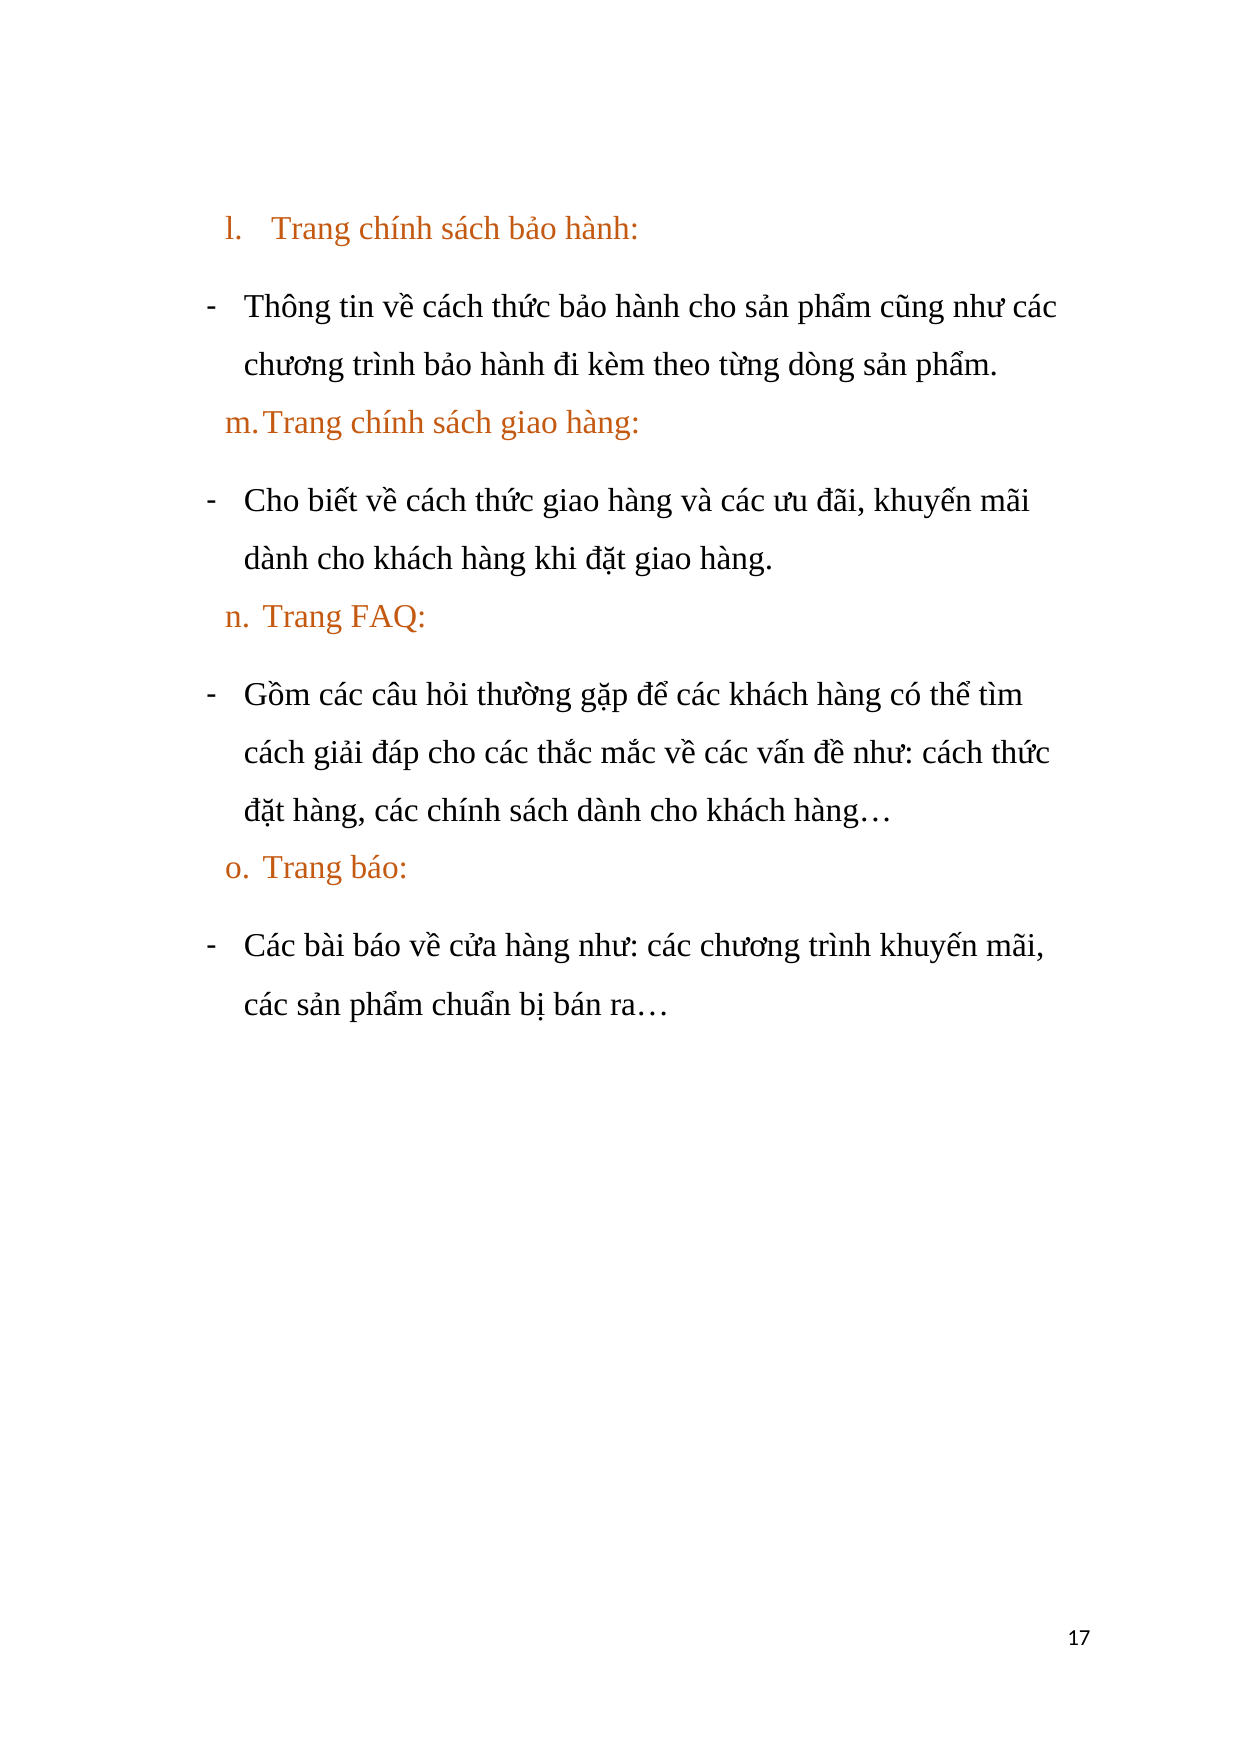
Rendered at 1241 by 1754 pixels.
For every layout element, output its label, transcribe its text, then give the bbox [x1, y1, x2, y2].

list Trang chính sách giao hàng: [225, 402, 1090, 440]
list Các bài báo về cửa hàng như: các chương trình khuyến mãi, các sản phẩm chuẩn bị bán ra… [206, 924, 1090, 1023]
list Trang FAQ: [225, 596, 1090, 634]
list Gồm các câu hỏi thường gặp để các khách hàng có thể tìm cách giải đáp cho các thắc mắc về các vấn đề như: cách thức đặt hàng, các chính sách dành cho khách hàng… [206, 673, 1090, 828]
list Thông tin về cách thức bảo hành cho sản phẩm cũng như các chương trình bảo hành đi kèm theo từng dòng sản phẩm. [206, 285, 1090, 383]
list Cho biết về cách thức giao hàng và các ưu đãi, khuyến mãi dành cho khách hàng khi đặt giao hàng. [206, 479, 1090, 577]
list Trang báo: [225, 848, 1090, 886]
list Trang chính sách bảo hành: [225, 208, 1090, 246]
